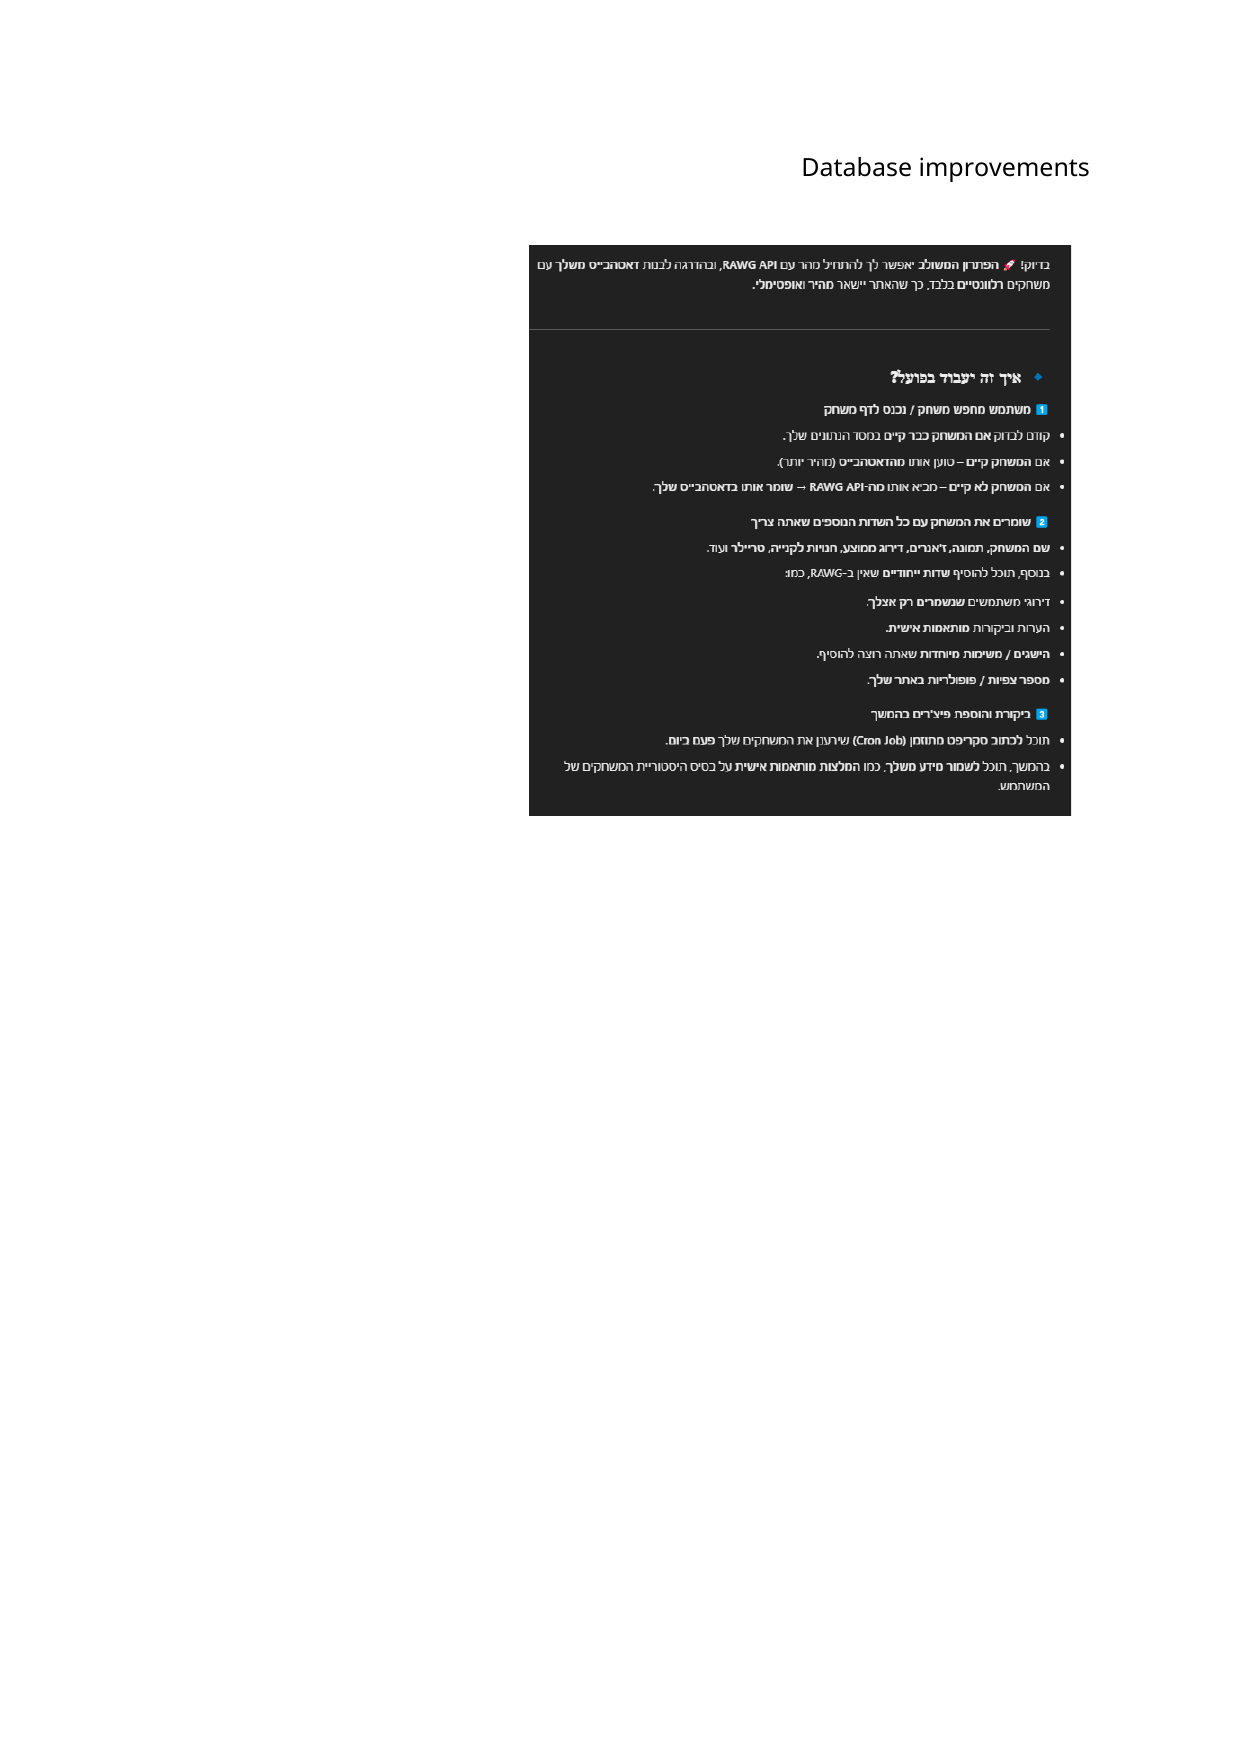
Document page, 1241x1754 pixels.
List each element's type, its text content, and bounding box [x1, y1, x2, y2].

text Database improvements [150, 150, 1090, 223]
